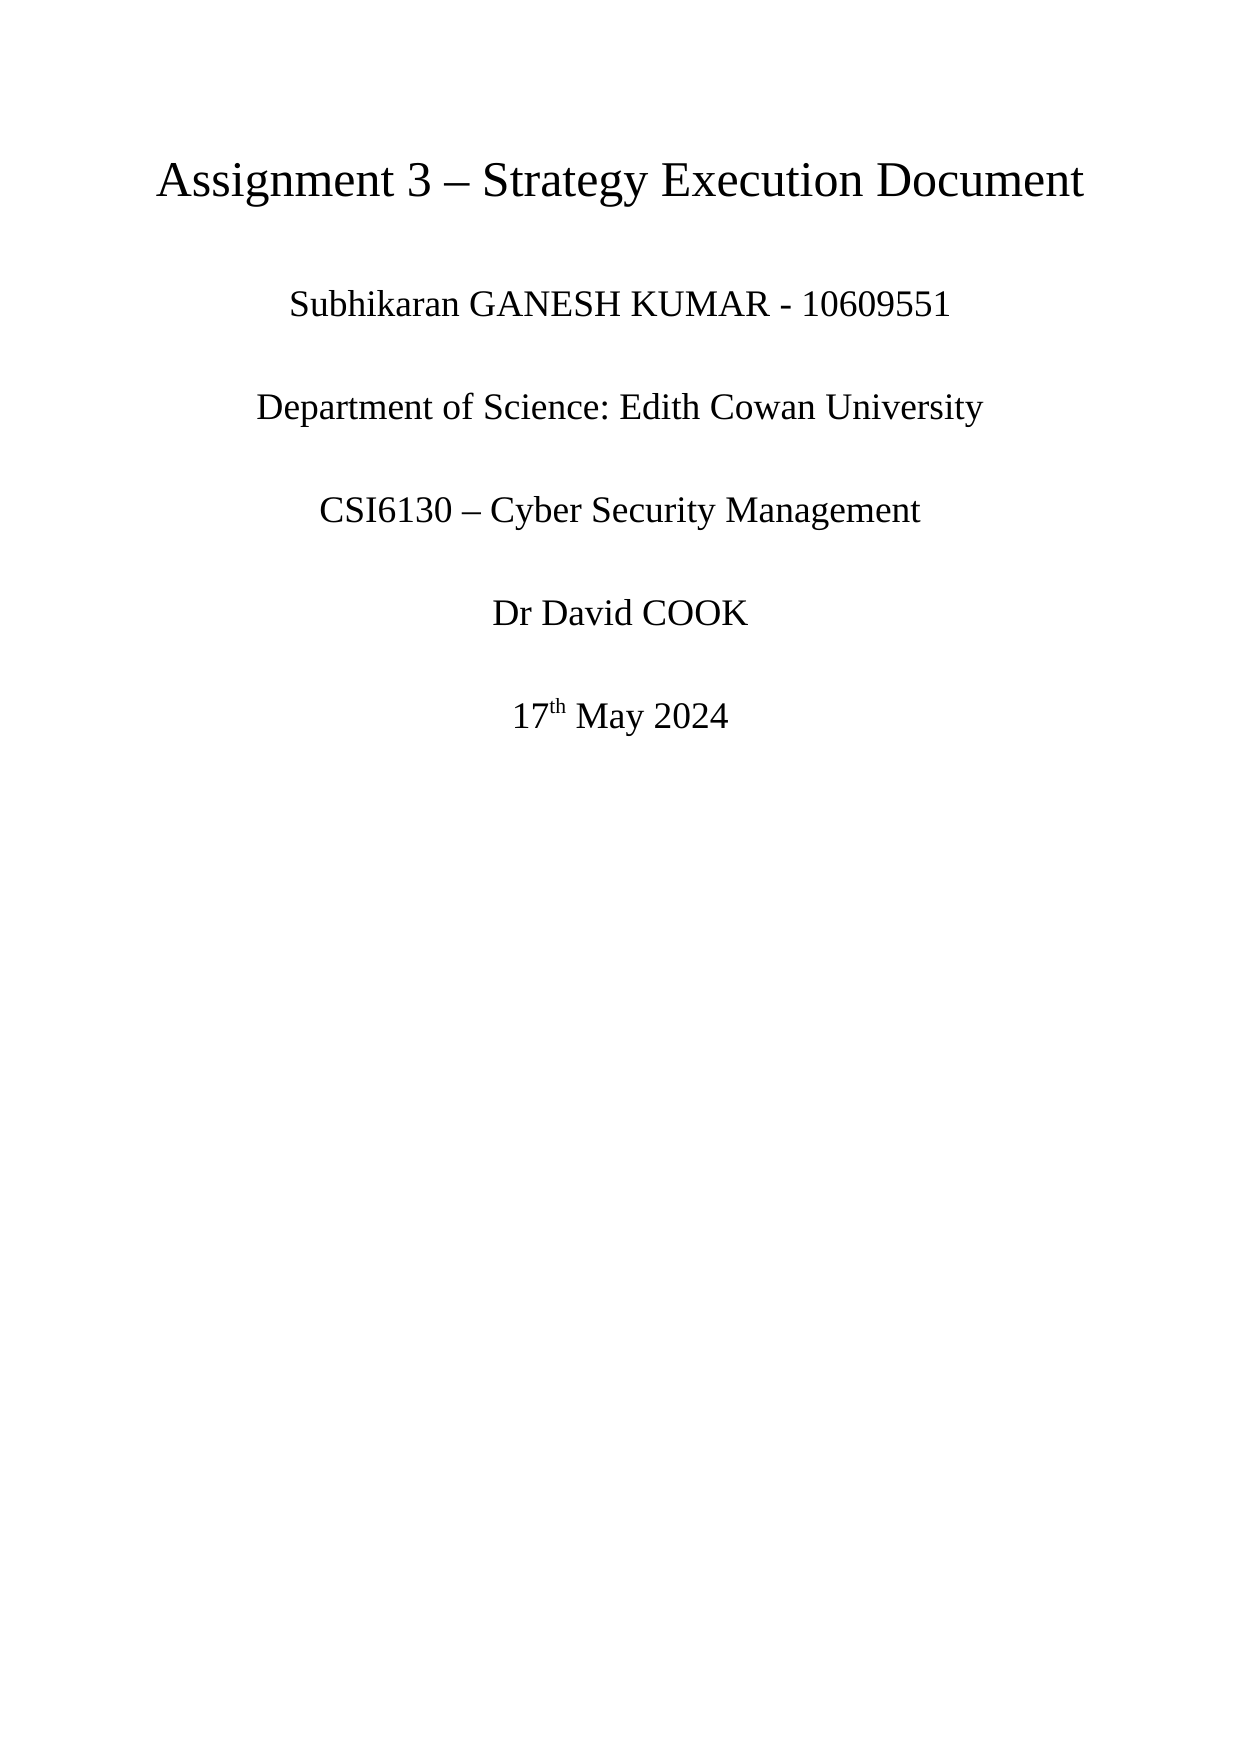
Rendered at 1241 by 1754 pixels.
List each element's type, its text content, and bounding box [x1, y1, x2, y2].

text 17th May 2024 [150, 693, 1090, 736]
text Department of Science: Edith Cowan University [150, 384, 1090, 428]
text CSI6130 – Cyber Security Management [150, 487, 1090, 531]
text Assignment 3 – Strategy Execution Document [150, 150, 1090, 207]
text Dr David COOK [150, 590, 1090, 633]
text Subhikaran GANESH KUMAR - 10609551 [150, 282, 1090, 325]
